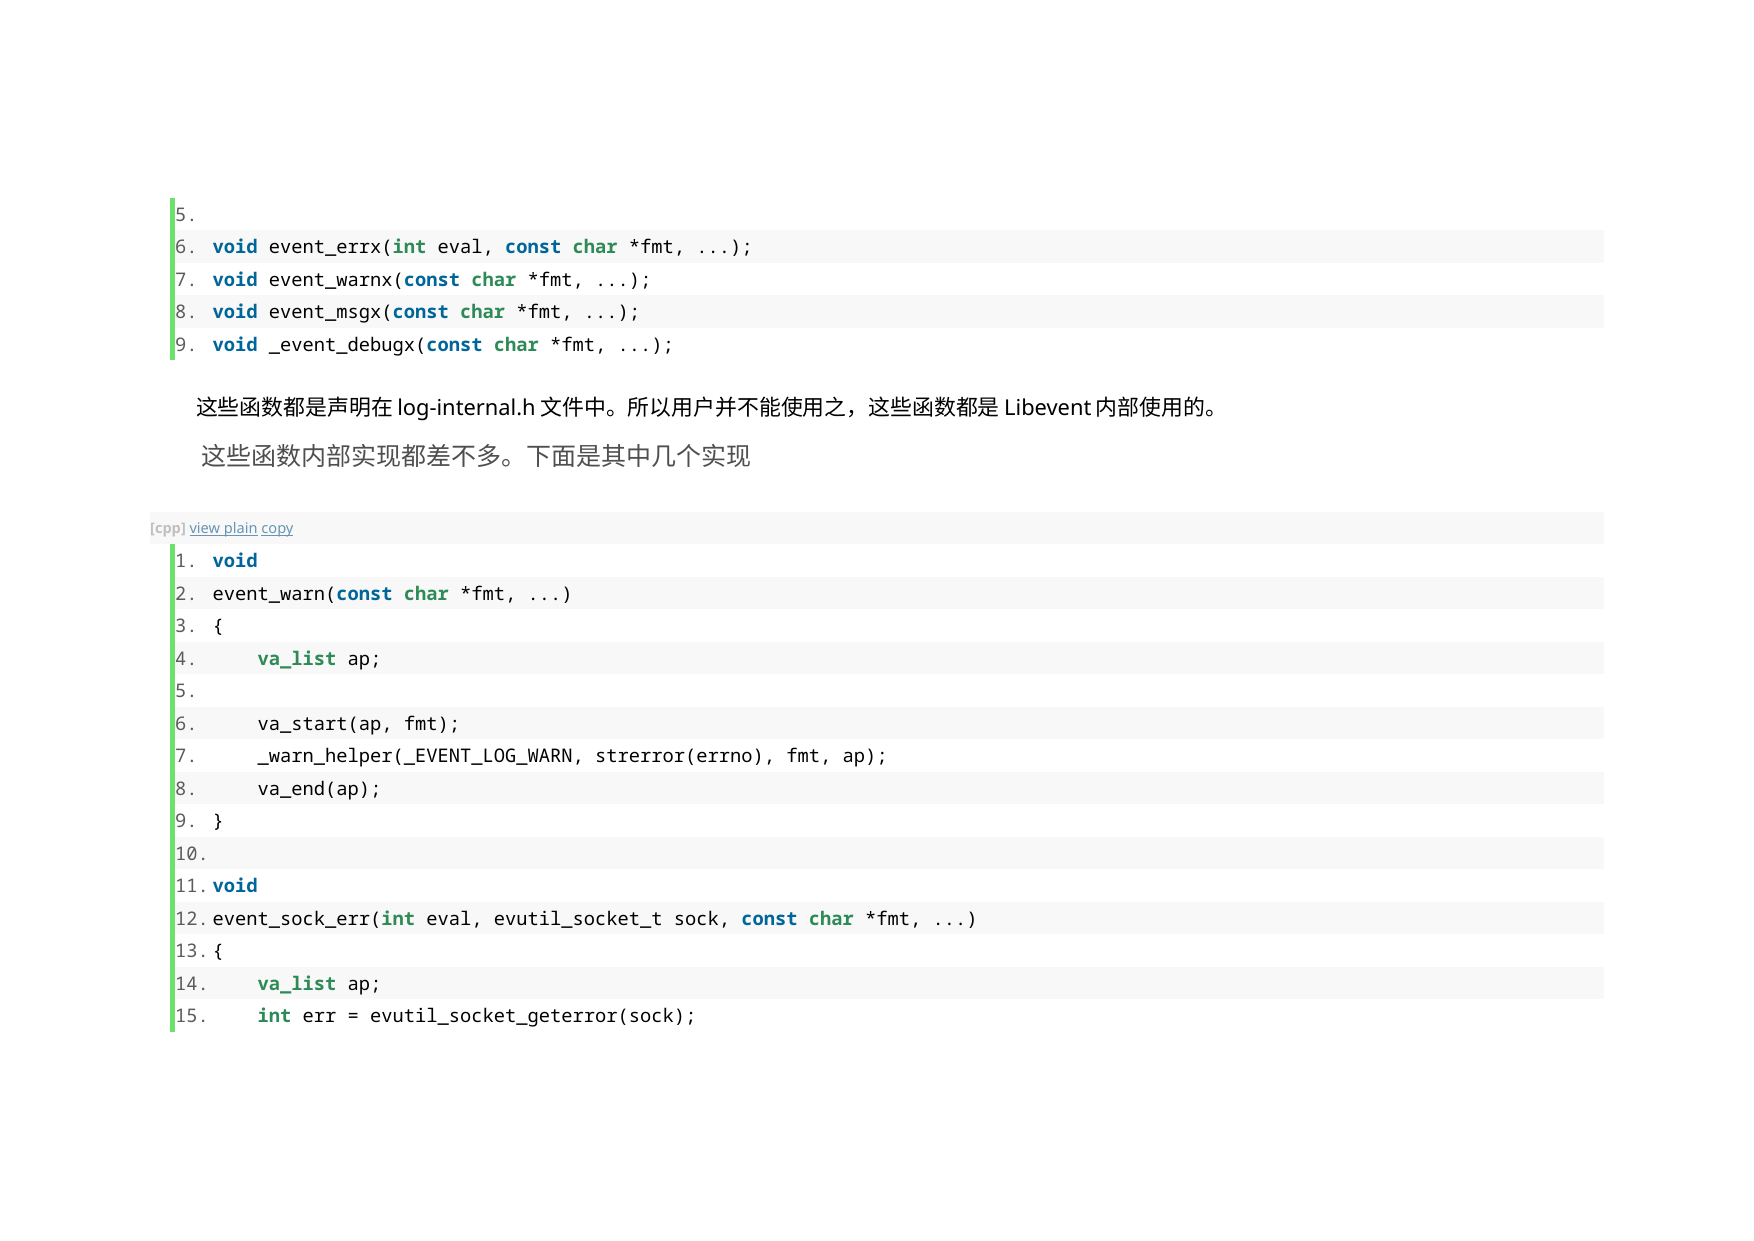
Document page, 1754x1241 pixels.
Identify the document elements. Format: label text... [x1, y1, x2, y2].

list event_warn(const char *fmt, ...) [175, 577, 1604, 609]
list void event_warnx(const char *fmt, ...); [175, 263, 1604, 295]
list va_end(ap); [175, 772, 1604, 804]
list { [175, 609, 1604, 642]
list { [175, 934, 1604, 967]
list void [175, 544, 1604, 577]
list void event_msgx(const char *fmt, ...); [175, 295, 1604, 328]
list void _event_debugx(const char *fmt, ...); [175, 328, 1604, 360]
text [cpp] view plain copy [150, 512, 1604, 544]
text 这些函数都是声明在log-internal.h文件中。所以用户并不能使用之，这些函数都是Libevent内部使用的。 [150, 389, 1604, 422]
list int err = evutil_socket_geterror(sock); [175, 999, 1604, 1032]
list void [175, 869, 1604, 902]
list void event_errx(int eval, const char *fmt, ...); [175, 230, 1604, 263]
list va_list ap; [175, 642, 1604, 674]
list va_start(ap, fmt); [175, 707, 1604, 739]
text 这些函数内部实现都差不多。下面是其中几个实现 [150, 422, 1604, 487]
list _warn_helper(_EVENT_LOG_WARN, strerror(errno), fmt, ap); [175, 739, 1604, 772]
list event_sock_err(int eval, evutil_socket_t sock, const char *fmt, ...) [175, 902, 1604, 934]
list va_list ap; [175, 967, 1604, 999]
list } [175, 804, 1604, 837]
